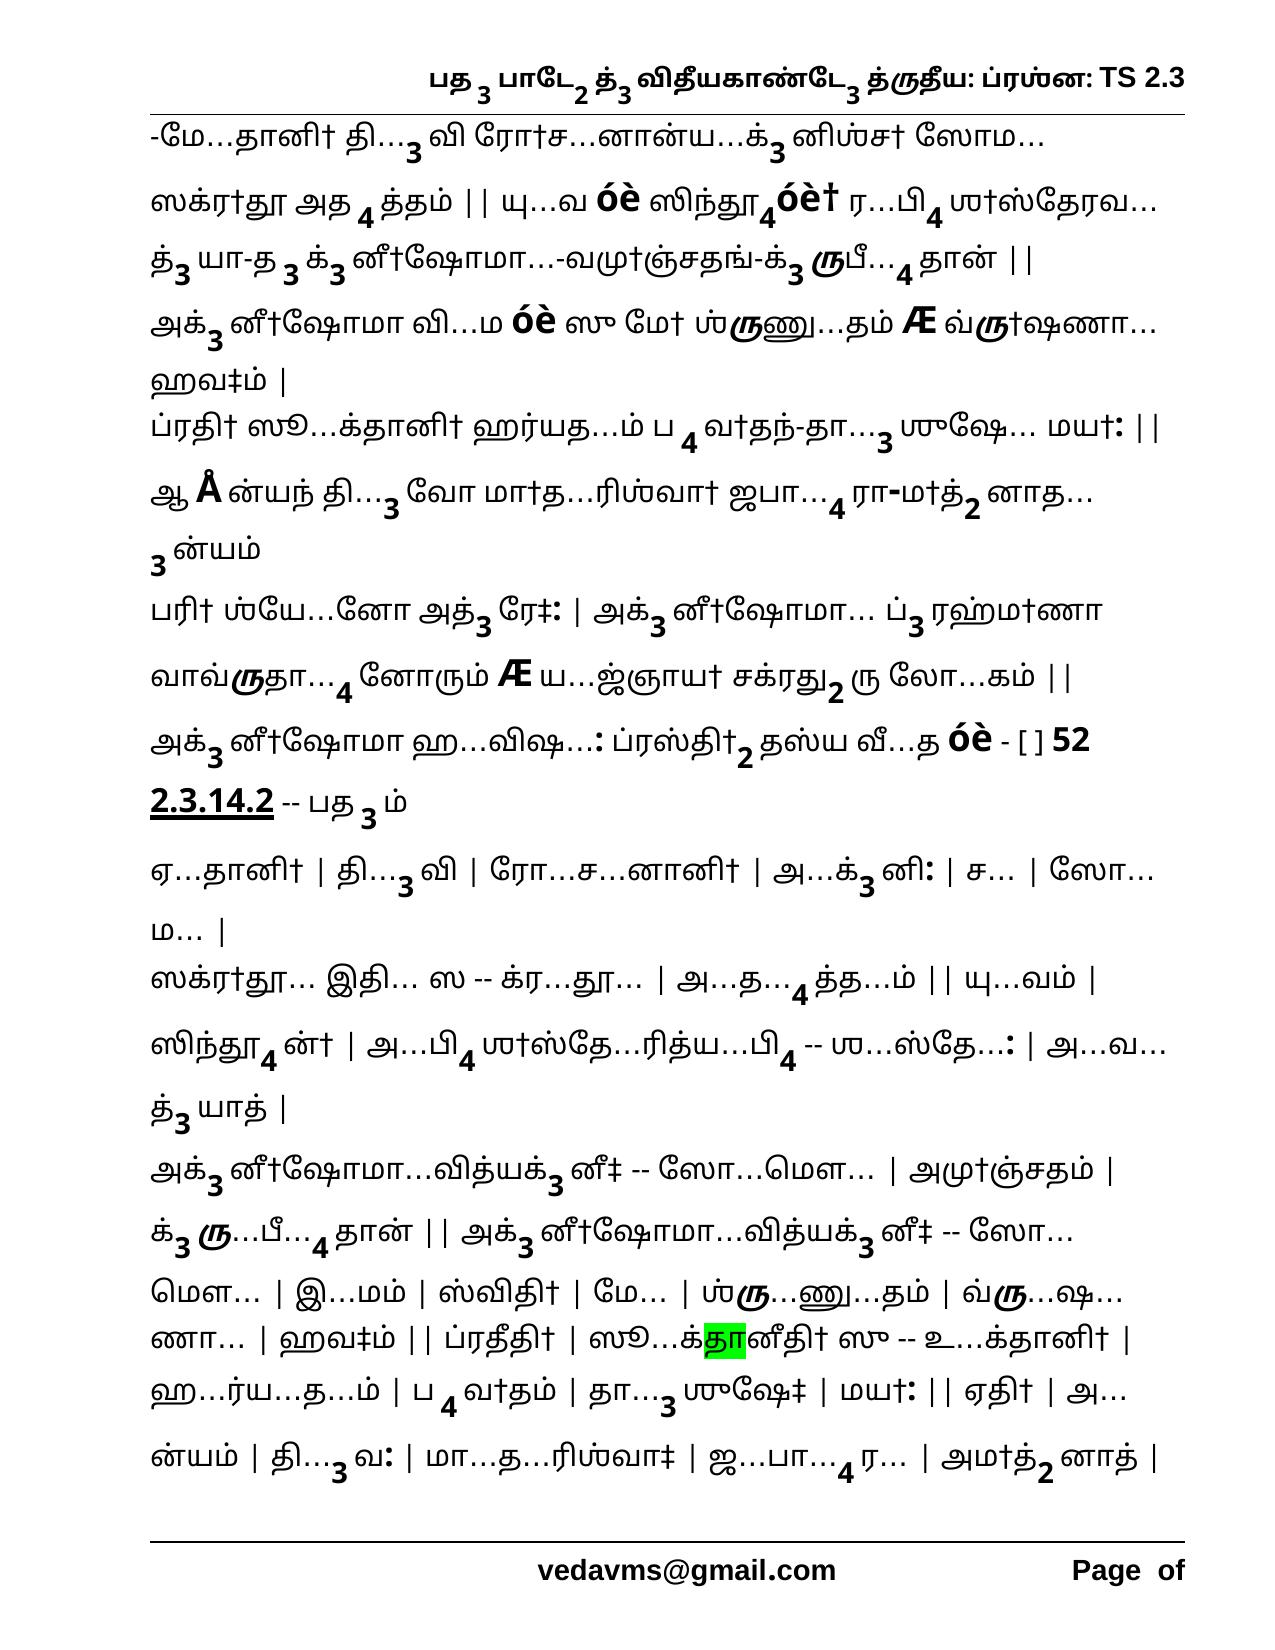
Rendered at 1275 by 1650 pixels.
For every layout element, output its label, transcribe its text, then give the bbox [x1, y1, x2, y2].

text 2.3.14.2 -- பத3ம் [150, 777, 1185, 838]
text -மே…தானி† தி…3வி ரோ†ச…னான்ய…க்3னிஶ்ச† ஸோம… ஸக்ர†தூ அத4த்தம் || யு…வóè ஸிந்தூ4óè† ர…பி4ஶ†ஸ்தேரவ…த்3யா-த3க்3னீ†ஷோமா…-வமு†ஞ்சதங்-க்3ருபீ…4தான் || [150, 115, 1185, 294]
text அக்3னீ†ஷோமா வி…மóè ஸு மே† ஶ்ருணு…தம் Æவ்ரு†ஷணா… ஹவ‡ம் | [150, 294, 1219, 401]
text ப்ரதி† ஸூ…க்தானி† ஹர்யத…ம் ப4வ†தந்-தா…3ஶுஷே… மய†: || [150, 401, 1185, 462]
text ஆÅன்யந் தி…3வோ மா†த…ரிஶ்வா† ஜபா…4ரா-ம†த்2னாத…3ன்யம் பரி† ஶ்யே…னோ அத்3ரே‡: | அக்3னீ†ஷோமா… ப்3ரஹ்ம†ணா வாவ்ருதா…4னோரும் Æய…ஜ்ஞாய† சக்ரது2ரு லோ…கம் || [150, 462, 1185, 711]
text ஏ…தானி† | தி…3வி | ரோ…ச…னானி† | அ…க்3னி: | ச… | ஸோ…ம… | ஸக்ர†தூ… இதி… ஸ -- க்ர…தூ… | அ…த…4த்த…ம் || யு…வம் | ஸிந்தூ4ன்† | அ…பி4ஶ†ஸ்தே…ரித்ய…பி4 -- ஶ…ஸ்தே…: | அ…வ…த்3யாத் | [150, 844, 1185, 1143]
text அக்3னீ†ஷோமா ஹ…விஷ…: ப்ரஸ்தி†2தஸ்ய வீ…தóè - [ ] 52 [150, 711, 1185, 777]
